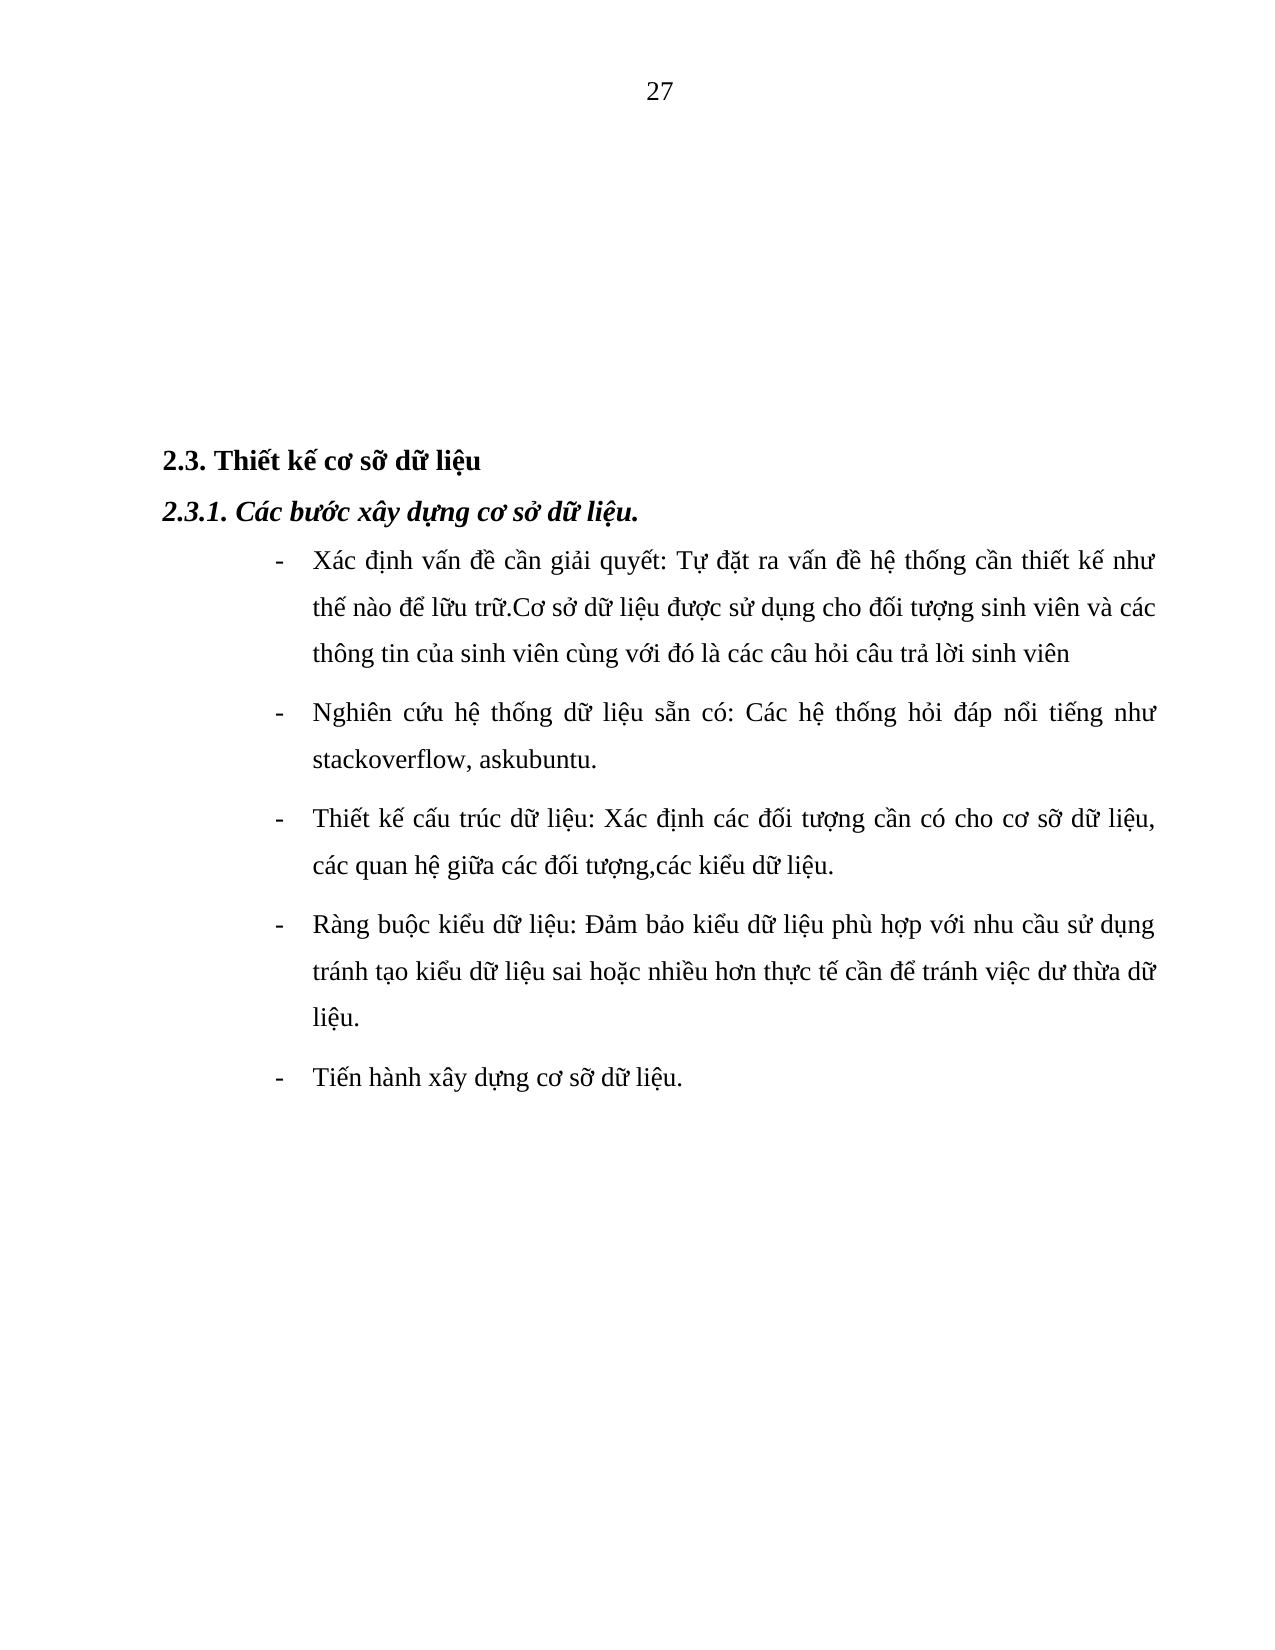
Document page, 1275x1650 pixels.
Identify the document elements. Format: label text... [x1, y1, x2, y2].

list Thiết kế cấu trúc dữ liệu: Xác định các đối tượng cần có cho cơ sỡ dữ liệu, các quan hệ giữa các đối tượng,các kiểu dữ liệu. [275, 802, 1157, 880]
text 2.3. Thiết kế cơ sỡ dữ liệu [162, 443, 1157, 477]
text 2.3.1. Các bước xây dựng cơ sở dữ liệu. [162, 494, 1157, 527]
list Xác định vấn đề cần giải quyết: Tự đặt ra vấn đề hệ thống cần thiết kế như thế nào để lữu trữ.Cơ sở dữ liệu được sử dụng cho đối tượng sinh viên và các thông tin của sinh viên cùng với đó là các câu hỏi câu trả lời sinh viên [275, 544, 1157, 668]
list Ràng buộc kiểu dữ liệu: Đảm bảo kiểu dữ liệu phù hợp với nhu cầu sử dụng tránh tạo kiểu dữ liệu sai hoặc nhiều hơn thực tế cần để tránh việc dư thừa dữ liệu. [275, 908, 1157, 1033]
list Nghiên cứu hệ thống dữ liệu sẵn có: Các hệ thống hỏi đáp nổi tiếng như stackoverflow, askubuntu. [275, 697, 1157, 774]
list Tiến hành xây dựng cơ sỡ dữ liệu. [275, 1061, 1157, 1092]
